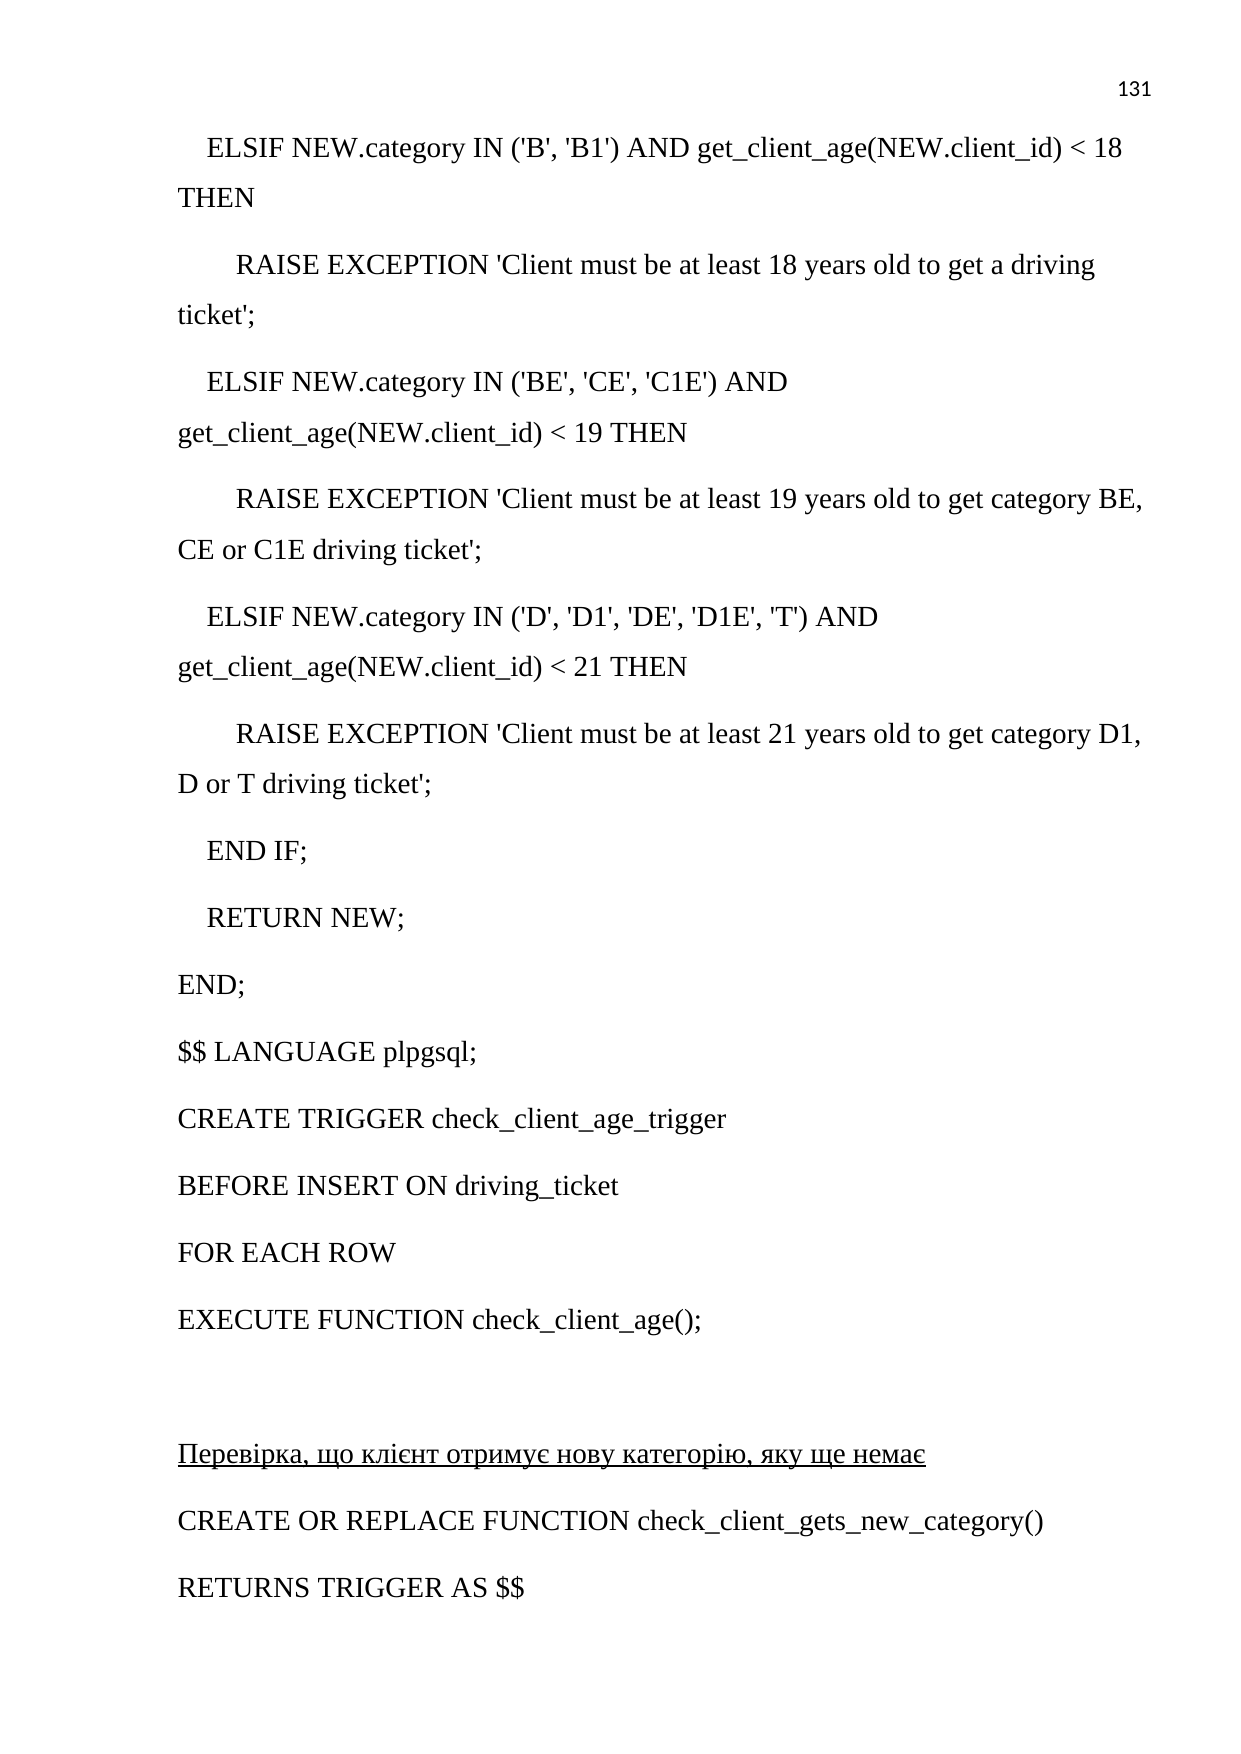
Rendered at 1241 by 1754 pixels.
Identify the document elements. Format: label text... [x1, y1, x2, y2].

text ELSIF NEW.category IN ('B', 'B1') AND get_client_age(NEW.client_id) < 18 THEN [177, 130, 1152, 214]
text RETURNS TRIGGER AS $$ [177, 1570, 1152, 1604]
text BEFORE INSERT ON driving_ticket [177, 1168, 1152, 1202]
text RAISE EXCEPTION 'Client must be at least 19 years old to get category BE, CE or C1E driving ticket'; [177, 482, 1152, 566]
text $$ LANGUAGE plpgsql; [177, 1034, 1152, 1068]
text Перевірка, що клієнт отримує нову категорію, яку ще немає [177, 1436, 1152, 1470]
text ELSIF NEW.category IN ('D', 'D1', 'DE', 'D1E', 'T') AND get_client_age(NEW.client_id) < 21 THEN [177, 599, 1152, 683]
text RAISE EXCEPTION 'Client must be at least 18 years old to get a driving ticket'; [177, 247, 1152, 331]
text EXECUTE FUNCTION check_client_age(); [177, 1302, 1152, 1336]
text FOR EACH ROW [177, 1235, 1152, 1269]
text END; [177, 967, 1152, 1001]
text RAISE EXCEPTION 'Client must be at least 21 years old to get category D1, D or T driving ticket'; [177, 716, 1152, 800]
text END IF; [177, 833, 1152, 867]
text ELSIF NEW.category IN ('BE', 'CE', 'C1E') AND get_client_age(NEW.client_id) < 19 THEN [177, 364, 1152, 448]
text CREATE TRIGGER check_client_age_trigger [177, 1101, 1152, 1135]
text RETURN NEW; [177, 901, 1152, 934]
text CREATE OR REPLACE FUNCTION check_client_gets_new_category() [177, 1503, 1152, 1537]
